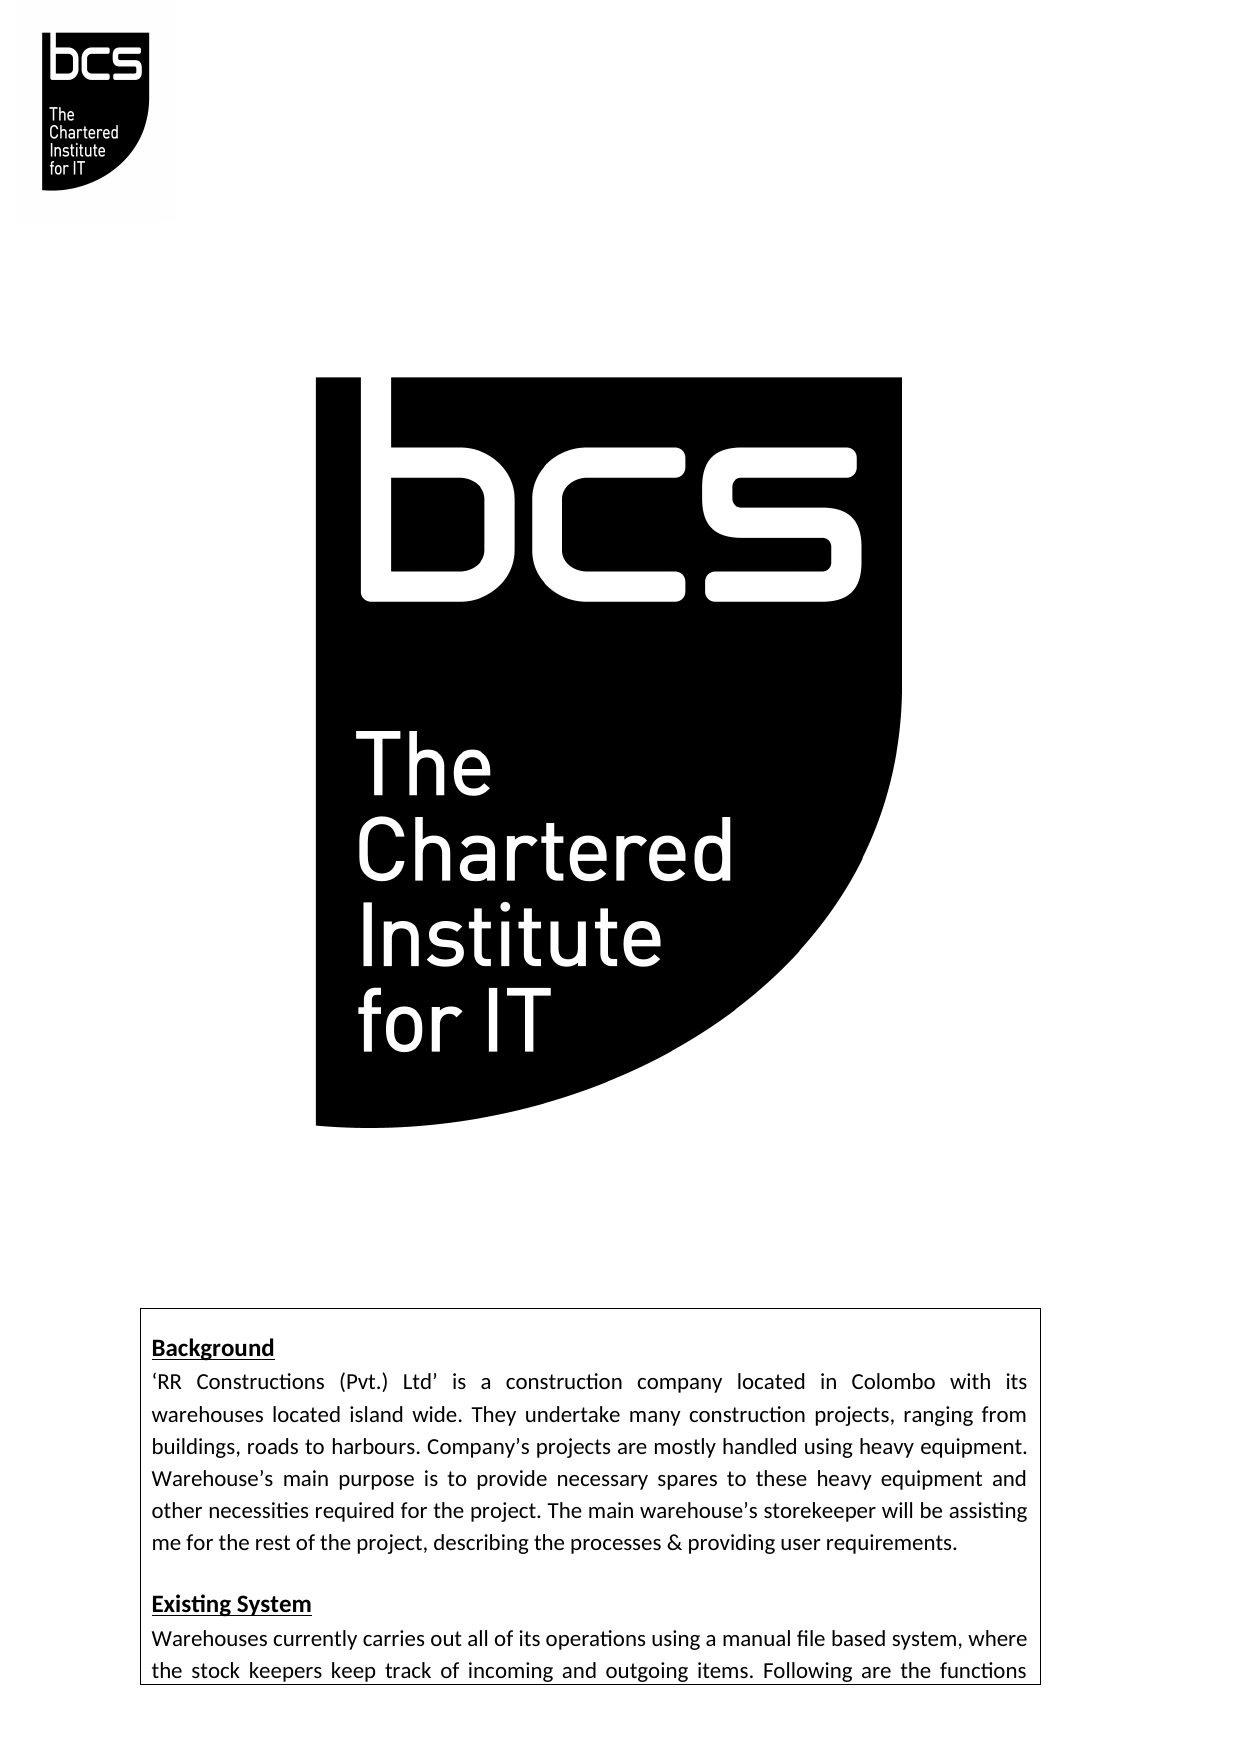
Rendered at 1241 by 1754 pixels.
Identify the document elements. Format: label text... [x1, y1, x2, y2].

picture [14, 0, 1054, 1282]
table_header Background ‘RR Constructions (Pvt.) Ltd’ is a construction company located in Colombo with its warehouses located island wide. They undertake many construction projects, ranging from buildings, roads to harbours. Company’s projects are mostly handled using heavy equipment. Warehouse’s main purpose is to provide necessary spares to these heavy equipment and other necessities required for the project. The main warehouse’s storekeeper will be assisting me for the rest of the project, describing the processes & providing user requirements. Existing System Warehouses currently carries out all of its operations using a manual file based system, where the stock keepers keep track of incoming and outgoing items. Following are the functions carried out in the existing system and the problems they face: A GRN Good received note is hand written in a GRN Book when an item arrives at the warehouse. A copy of the note is then sent to the account department which is situated in Colombo for financial activities. Same process is carried out when an item is issued to a particular project. Store keepers are unable to keep track of the items received, and quantity is not updated. No proper bin locations. Redundancy – There were instances where same data get duplicated and maintained in a various places. Stock levels are hard to maintain. Store keepers will not know when they have to re-order stock. Excess of stock is also a main problem. Since Warehouses and Accounts department are not connected, accounts department finds it difficult to calculate the current stock value of items, thus making the system inefficient and giving space for fraudulent activities. Objectives Organization realizes the need of automated solution with core functionalities, which would minimize above mentioned problems to a greater extent. The proposed system, ‘Warehouse Management System’ is expected to make the system more efficient and faster by; Connecting the Accounts Dept. & Warehouses Island wide, to allow real-time processing of data. Increase efficiency by printing GRN & Issue reports which are easily generated using the computer. A stock control system with Item master files, which keeps track of quantity on hand and the good received notes and issue notes associated with each item. A fixed assets management system enabling the stock keepers to locate heavy equipment placed island wide and their engine, service and other details. Validate all entries to minimize data redundancy. Help administrative decision making by providing them sufficient information. Scope The new system will be implemented on several networked computers, with a centralized database. All warehouses are capable of real-time processing since they are all connected with the accounts department. A local copy of the database will also be held at every warehouse, in case of communication error. The proposed system is intended to cover the following functional aspects: Inventory Management -Adding, editing, deleting, updating & instant search for inventory items. -Control re-order levels and quantity on hand -Get a full detailed analysis of current stock items Report generation -Print GRNs and Issue Notes -Print editable spreadsheets for convenience of store keepers -Print reports on fixed assets and it’s details Fixed Assets Management - Manages all the heavy equipment located island wide and their details. Deliverables Requirements specification – SRS is produced with the aid of high-level use-case diagram Design document – contains ER-Diagram, use case diagrams, activity diagrams etc. Executable Code Test plan – mostly black box testing approach Test report – report of unit testing, system testing & user acceptance testing Maintenance plan –Consists of periodic test plan and checks for requirement changes Time schedule and the work plan System Requirements Java MySQL database server Technology to be embraced: JavaSE SQL Jasper [141, 1309, 1040, 1684]
